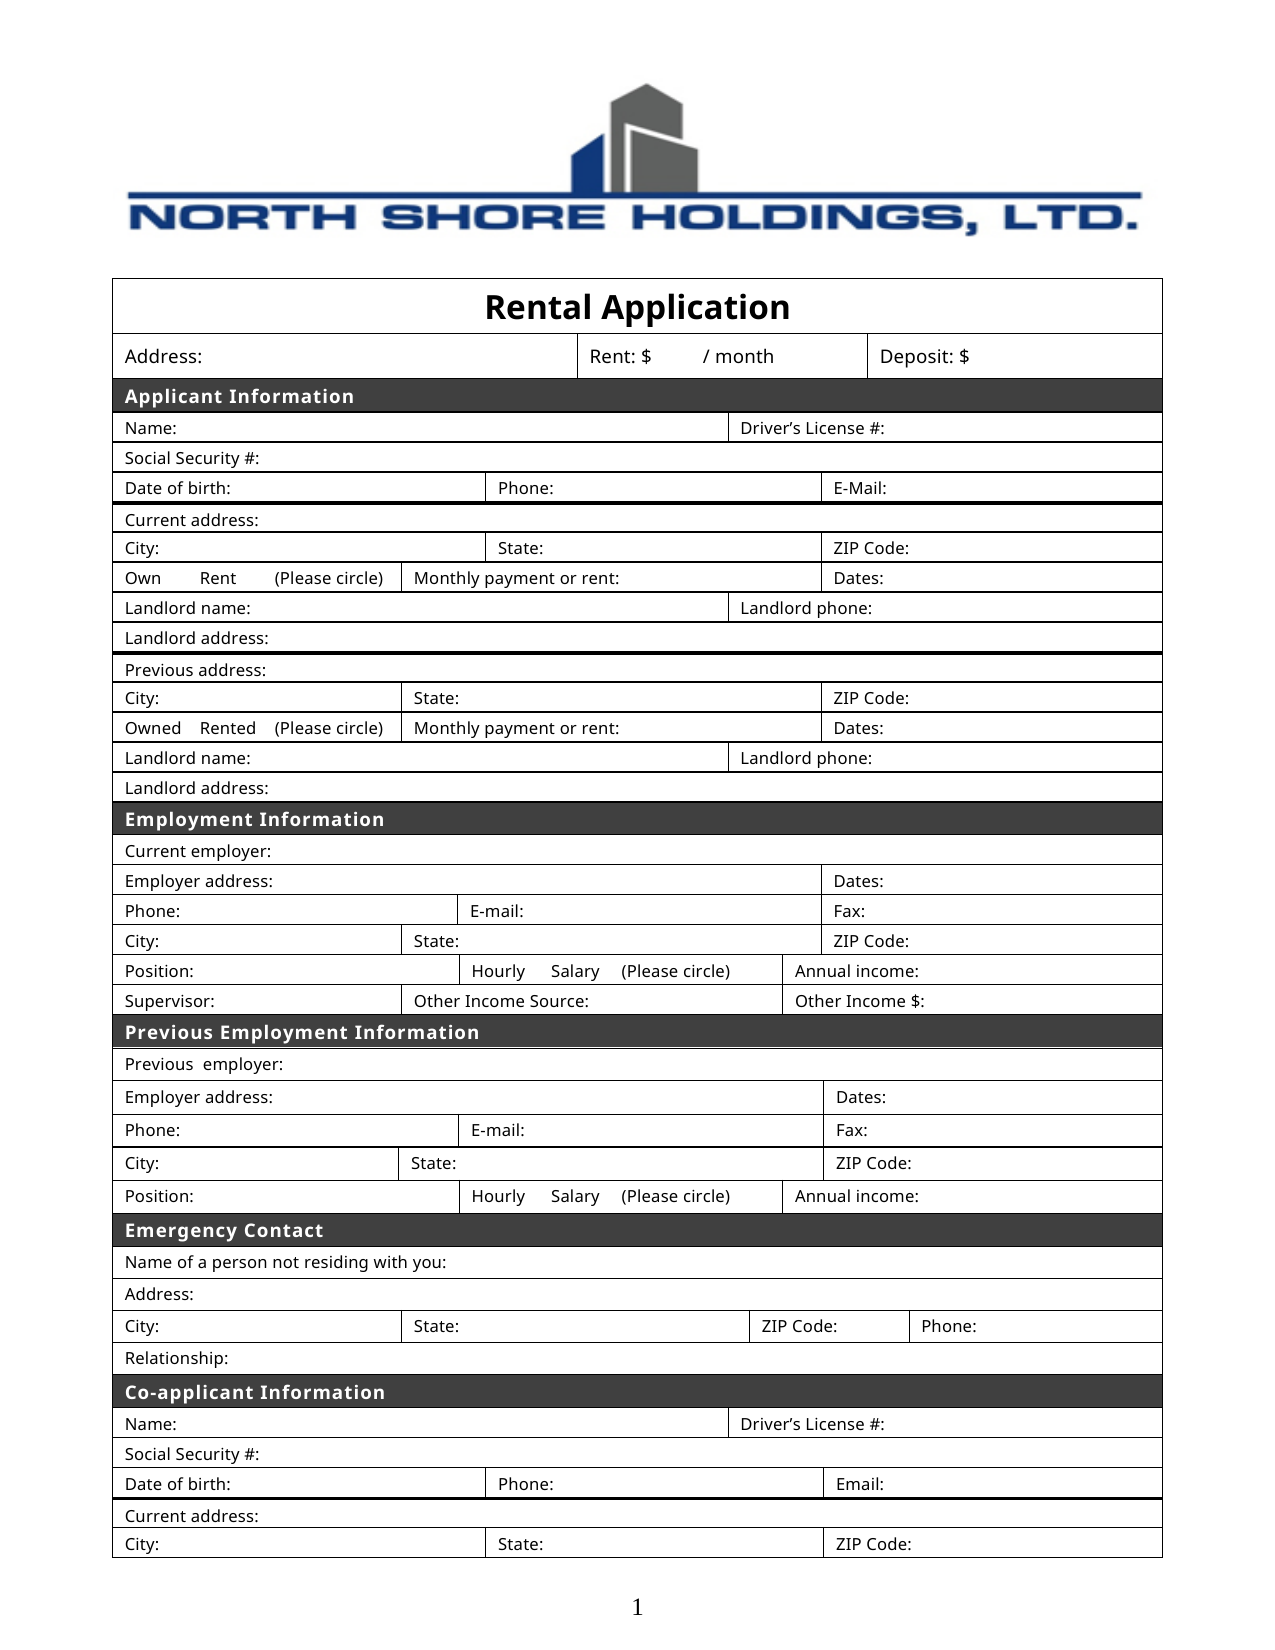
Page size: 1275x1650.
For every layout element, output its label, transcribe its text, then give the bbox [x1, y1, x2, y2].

table_cell Deposit: $ [868, 334, 1162, 378]
table_cell City: [113, 1148, 398, 1179]
table_cell Fax: [824, 1115, 1162, 1146]
table_cell Co-applicant Information [113, 1375, 1162, 1407]
table_cell Position: [113, 1181, 459, 1212]
table_cell Employment Information [113, 803, 1162, 834]
table_cell Address: [113, 334, 577, 378]
table_cell Social Security #: [113, 1438, 728, 1467]
table_cell E-mail: [459, 1115, 823, 1146]
table_cell Other Income $: [783, 985, 1162, 1014]
table_cell Current address: [113, 1500, 1162, 1527]
table_cell Social Security #: [113, 443, 728, 471]
table_header Rental Application [113, 279, 1162, 333]
table_cell Employer address: [113, 865, 821, 894]
table_cell Annual income: [783, 955, 1162, 984]
table_cell Landlord phone: [729, 593, 1162, 621]
table_cell ZIP Code: [822, 925, 1162, 954]
table_cell Employer address: [113, 1081, 823, 1113]
table_cell ZIP Code: [824, 1528, 1162, 1557]
picture [112, 75, 1160, 278]
table_cell State: [486, 533, 821, 561]
table_cell City: [113, 925, 401, 954]
table_cell Name: [113, 1408, 728, 1437]
table_cell Driver’s License #: [729, 1408, 1162, 1437]
table_cell [728, 1438, 1162, 1467]
table_cell [728, 443, 1162, 471]
table_cell E-mail: [458, 895, 821, 924]
table_cell State: [399, 1148, 823, 1179]
table_cell Applicant Information [113, 379, 1162, 411]
table_cell Relationship: [113, 1343, 1162, 1374]
table_cell Landlord address: [113, 773, 1162, 801]
table_cell Phone: [486, 1468, 823, 1497]
table_cell Monthly payment or rent: [402, 563, 821, 591]
table_cell Other Income Source: [402, 985, 782, 1014]
table_cell Annual income: [783, 1181, 1162, 1212]
table_cell ZIP Code: [822, 533, 1162, 561]
table_cell Hourly Salary (Please circle) [460, 955, 782, 984]
table_cell Date of birth: [113, 473, 485, 501]
table_cell Dates: [822, 563, 1162, 591]
table_cell Position: [113, 955, 459, 984]
table_cell ZIP Code: [750, 1311, 909, 1342]
table_cell Phone: [113, 895, 457, 924]
table_cell Hourly Salary (Please circle) [460, 1181, 782, 1212]
table_cell Name: [113, 413, 728, 441]
table_cell Current address: [113, 505, 1162, 531]
table_cell Name of a person not residing with you: [113, 1247, 1162, 1278]
table_cell Date of birth: [113, 1468, 485, 1497]
table_cell Fax: [822, 895, 1162, 924]
table_cell E-Mail: [822, 473, 1162, 501]
table_cell Dates: [824, 1081, 1162, 1113]
table_cell Own Rent (Please circle) [113, 563, 401, 591]
table_cell City: [113, 1311, 401, 1342]
table_cell Supervisor: [113, 985, 401, 1014]
table_cell State: [402, 1311, 749, 1342]
table_cell Phone: [486, 473, 821, 501]
table_cell Previous address: [113, 655, 1162, 681]
table_cell ZIP Code: [822, 683, 1162, 711]
table_cell Previous Employment Information [113, 1015, 1162, 1047]
table_cell Driver’s License #: [729, 413, 1162, 441]
table_cell Emergency Contact [113, 1214, 1162, 1246]
table_cell Dates: [822, 865, 1162, 894]
table_cell Rent: $ / month [578, 334, 867, 378]
table_cell Dates: [822, 713, 1162, 741]
table_cell State: [486, 1528, 823, 1557]
table_cell City: [113, 1528, 485, 1557]
table_cell Previous employer: [113, 1049, 1162, 1080]
table_cell Address: [113, 1279, 1162, 1310]
table_cell State: [402, 925, 821, 954]
table_cell Landlord phone: [729, 743, 1162, 771]
table_cell Current employer: [113, 835, 1162, 864]
table_cell City: [113, 533, 485, 561]
table_cell Owned Rented (Please circle) [113, 713, 401, 741]
table_cell City: [113, 683, 401, 711]
table_cell Landlord name: [113, 593, 728, 621]
table_cell Phone: [113, 1115, 458, 1146]
table_cell ZIP Code: [824, 1148, 1162, 1179]
table_cell State: [402, 683, 821, 711]
table_cell Landlord address: [113, 623, 1162, 651]
table_cell Landlord name: [113, 743, 728, 771]
table_cell Phone: [910, 1311, 1162, 1342]
table_cell Monthly payment or rent: [402, 713, 821, 741]
table_cell Email: [824, 1468, 1162, 1497]
